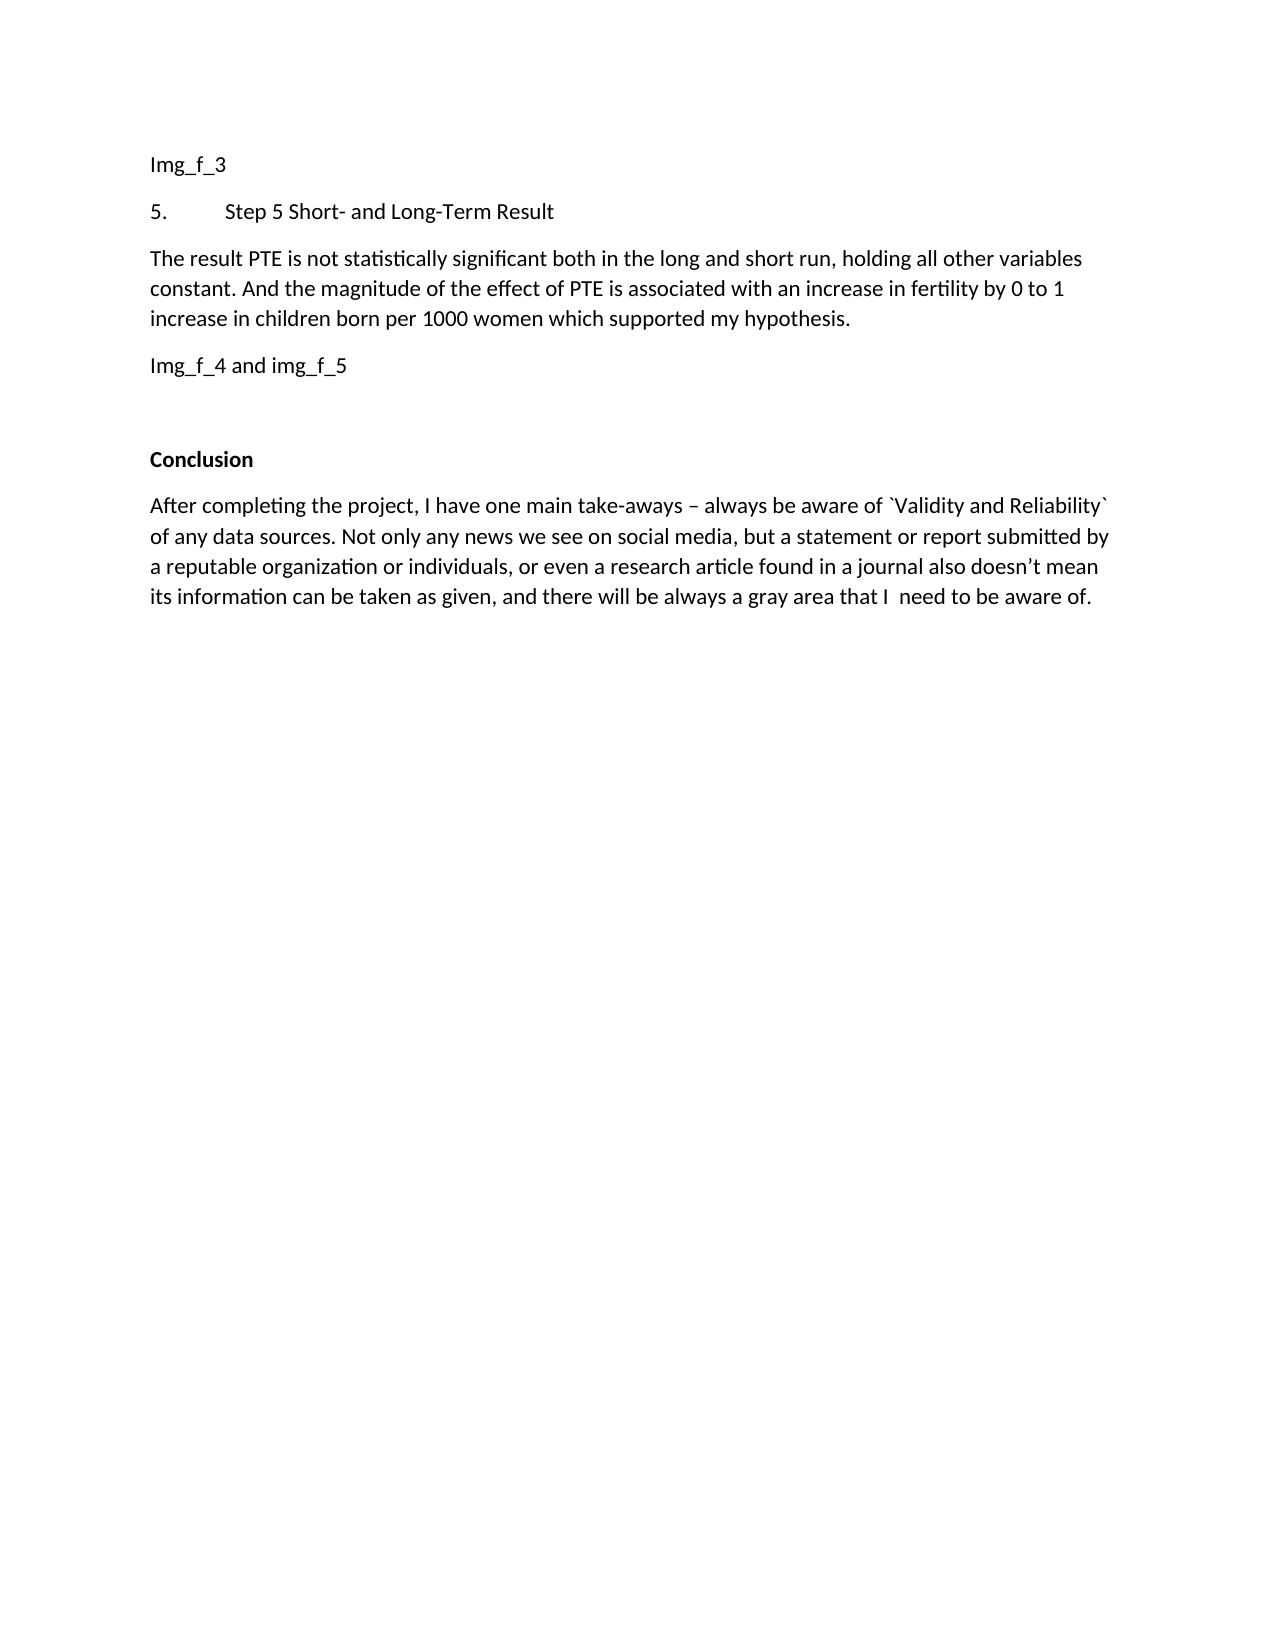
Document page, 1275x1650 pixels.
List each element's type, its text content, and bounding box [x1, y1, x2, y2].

text The result PTE is not statistically significant both in the long and short run, holding all other variables constant. And the magnitude of the effect of PTE is associated with an increase in fertility by 0 to 1 increase in children born per 1000 women which supported my hypothesis. [150, 244, 1125, 332]
text After completing the project, I have one main take-aways – always be aware of `Validity and Reliability` of any data sources. Not only any news we see on social media, but a statement or report submitted by a reputable organization or individuals, or even a research article found in a journal also doesn’t mean its information can be taken as given, and there will be always a gray area that I need to be aware of. [150, 492, 1125, 610]
text Img_f_3 [150, 150, 1125, 178]
text Img_f_4 and img_f_5 [150, 351, 1125, 379]
text Conclusion [150, 445, 1125, 473]
text 5. Step 5 Short- and Long-Term Result [150, 197, 1125, 225]
